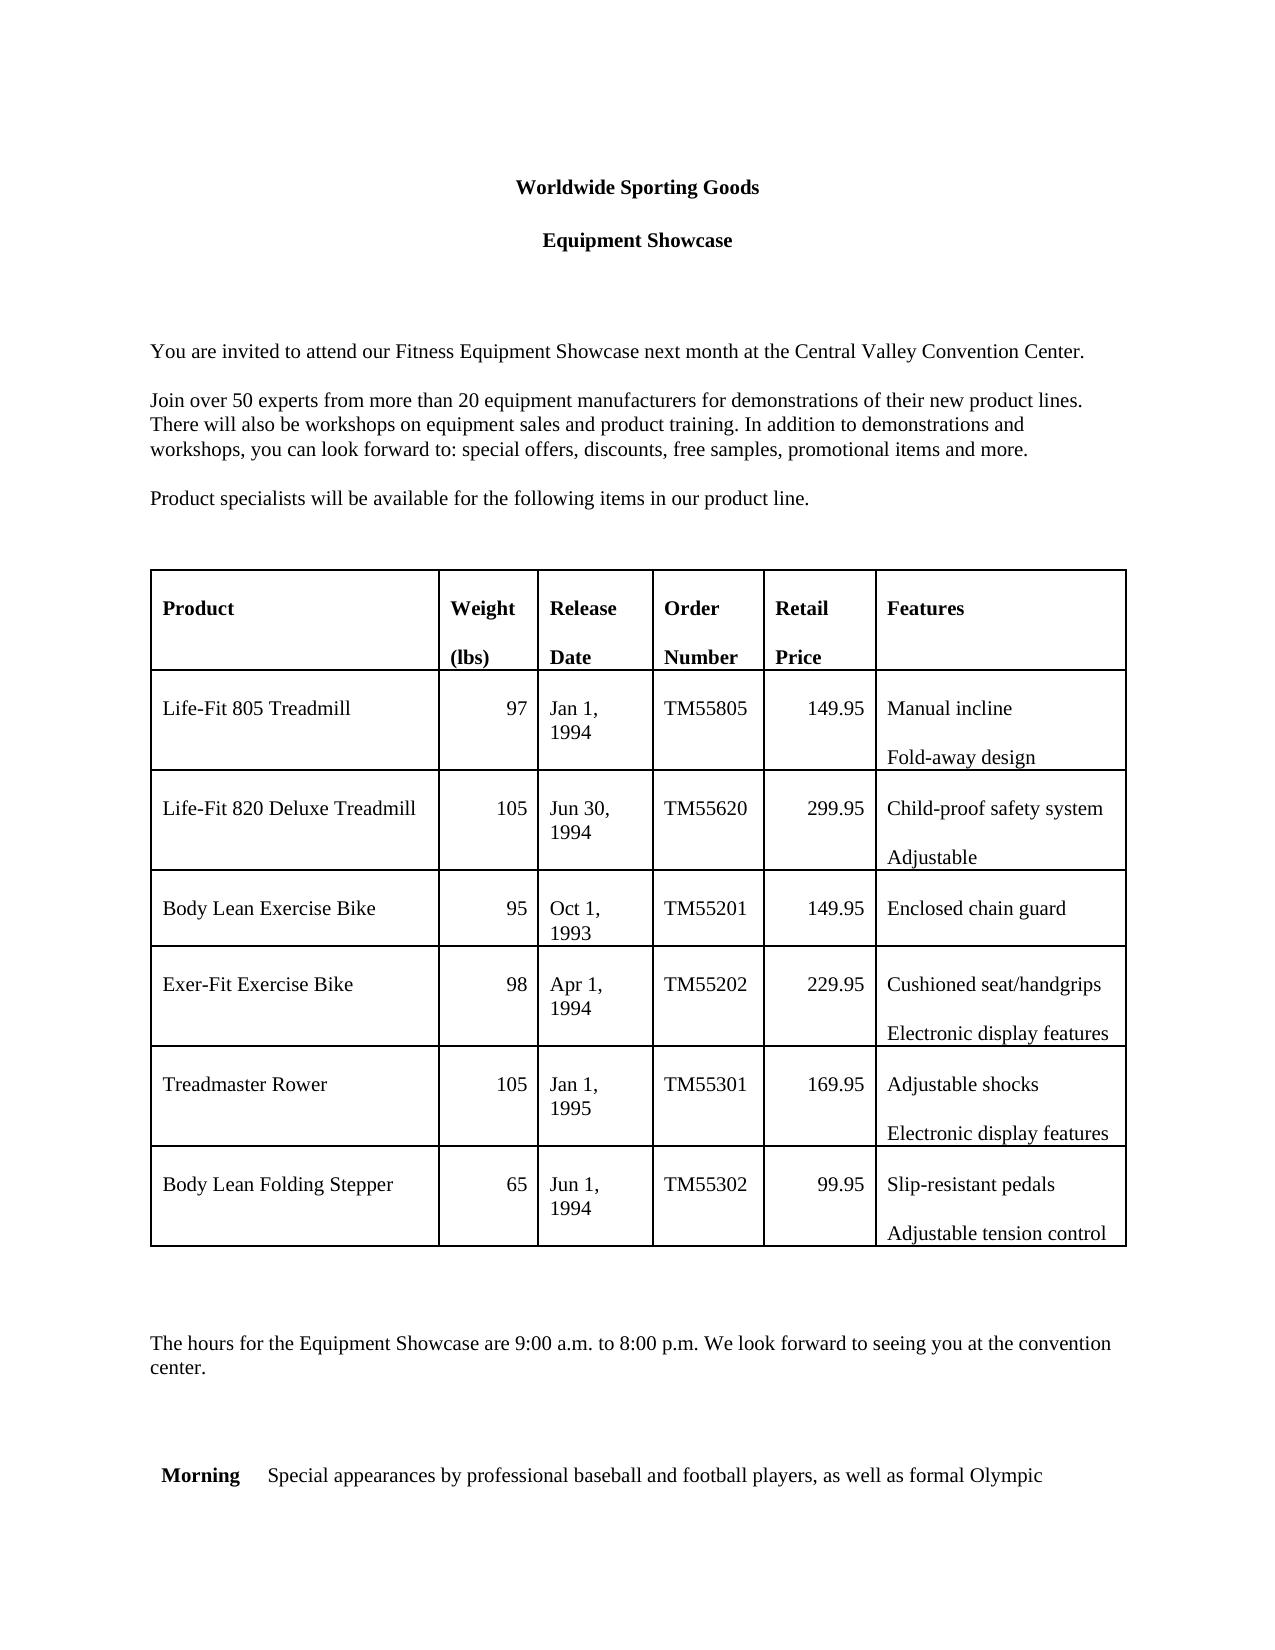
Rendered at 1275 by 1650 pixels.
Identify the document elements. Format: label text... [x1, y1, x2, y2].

table_cell 99.95 [765, 1147, 875, 1245]
table_header Weight (lbs) [440, 571, 537, 669]
table_cell Body Lean Folding Stepper [152, 1147, 438, 1245]
table_header Retail Price [765, 571, 875, 669]
table_cell Cushioned seat/handgrips Electronic display features [877, 947, 1125, 1045]
table_cell Adjustable shocks Electronic display features [877, 1047, 1125, 1145]
table_cell Jun 1, 1994 [539, 1147, 652, 1245]
table_header Release Date [539, 571, 652, 669]
table_cell Jun 30, 1994 [539, 771, 652, 869]
table_cell 98 [440, 947, 537, 1045]
table_cell 169.95 [765, 1047, 875, 1145]
table_cell Jan 1, 1995 [539, 1047, 652, 1145]
table_cell 149.95 [765, 671, 875, 769]
table_cell Life-Fit 805 Treadmill [152, 671, 438, 769]
table_cell 105 [440, 1047, 537, 1145]
table_cell Life-Fit 820 Deluxe Treadmill [152, 771, 438, 869]
table_header Product [152, 571, 438, 669]
table_header Order Number [654, 571, 763, 669]
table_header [256, 1439, 1082, 1487]
text Join over 50 experts from more than 20 equipment manufacturers for demonstrations of their new product lines. There will also be workshops on equipment sales and product training. In addition to demonstrations and workshops, you can look forward to: special offers, discounts, free samples, promotional items and more. [150, 388, 1125, 461]
table_cell Apr 1, 1994 [539, 947, 652, 1045]
table_cell TM55302 [654, 1147, 763, 1245]
table_cell Manual incline Fold-away design [877, 671, 1125, 769]
table_cell TM55202 [654, 947, 763, 1045]
table_cell Child-proof safety system Adjustable [877, 771, 1125, 869]
table_cell Body Lean Exercise Bike [152, 871, 438, 944]
table_cell Treadmaster Rower [152, 1047, 438, 1145]
table_cell Slip-resistant pedals Adjustable tension control [877, 1147, 1125, 1245]
text You are invited to attend our Fitness Equipment Showcase next month at the Central Valley Convention Center. [150, 339, 1125, 363]
text The hours for the Equipment Showcase are 9:00 a.m. to 8:00 p.m. We look forward to seeing you at the convention center. [150, 1331, 1125, 1379]
table_cell Oct 1, 1993 [539, 871, 652, 944]
table_header Morning: [150, 1439, 256, 1487]
table_cell 299.95 [765, 771, 875, 869]
table_cell 97 [440, 671, 537, 769]
table_header Features [877, 571, 1125, 669]
table_cell 65 [440, 1147, 537, 1245]
table_cell 95 [440, 871, 537, 944]
table_cell TM55201 [654, 871, 763, 944]
table_cell 105 [440, 771, 537, 869]
text Product specialists will be available for the following items in our product line. [150, 486, 1125, 509]
table_cell TM55301 [654, 1047, 763, 1145]
table_cell Enclosed chain guard [877, 871, 1125, 944]
table_cell Jan 1, 1994 [539, 671, 652, 769]
text Equipment Showcase [150, 228, 1125, 252]
text Worldwide Sporting Goods [150, 175, 1125, 199]
table_cell 149.95 [765, 871, 875, 944]
table_cell Exer-Fit Exercise Bike [152, 947, 438, 1045]
table_cell TM55805 [654, 671, 763, 769]
table_cell 229.95 [765, 947, 875, 1045]
table_cell TM55620 [654, 771, 763, 869]
